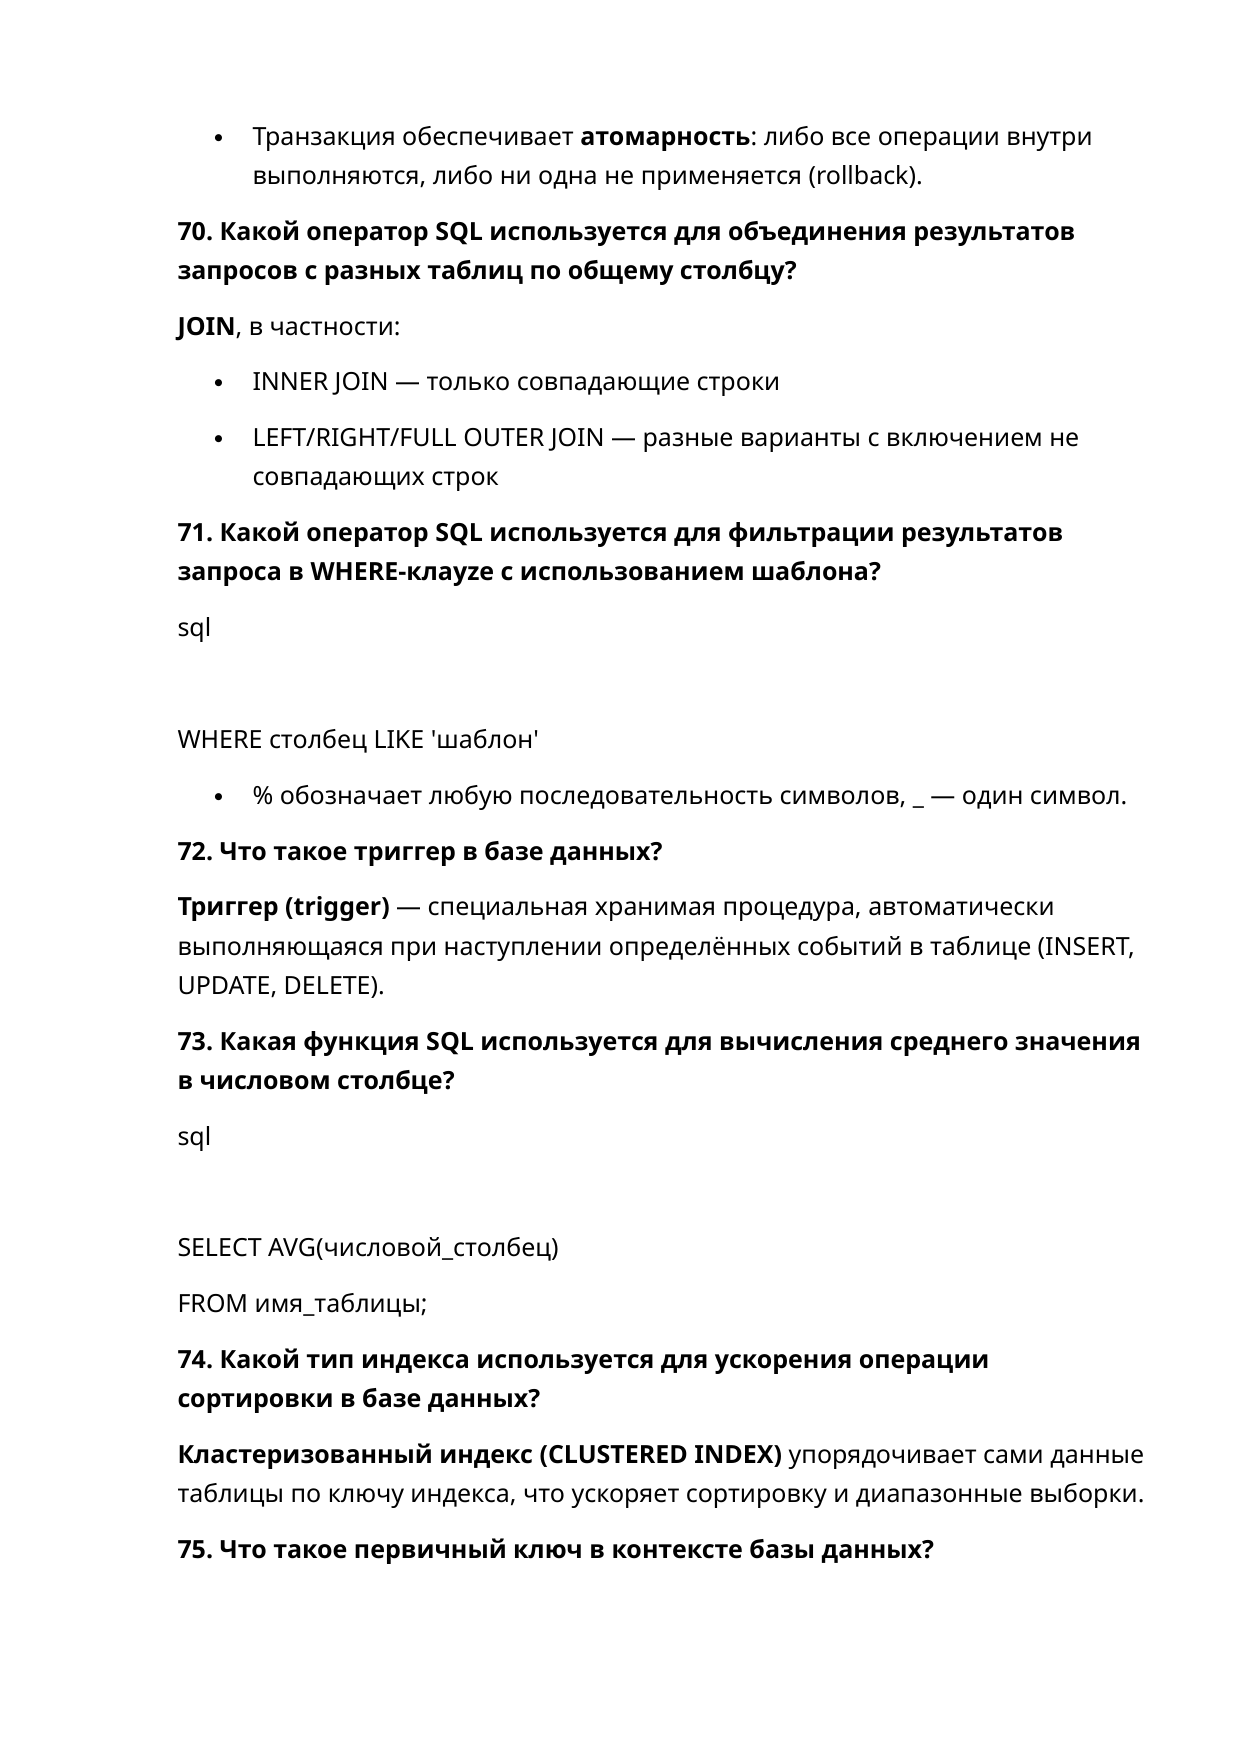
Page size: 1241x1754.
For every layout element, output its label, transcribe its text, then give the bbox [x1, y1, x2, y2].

text 70. Какой оператор SQL используется для объединения результатов запросов с разных таблиц по общему столбцу? [177, 213, 1152, 286]
text sql [177, 1118, 1152, 1152]
text Кластеризованный индекс (CLUSTERED INDEX) упорядочивает сами данные таблицы по ключу индекса, что ускоряет сортировку и диапазонные выборки. [177, 1436, 1152, 1510]
text JOIN, в частности: [177, 308, 1152, 342]
text 71. Какой оператор SQL используется для фильтрации результатов запроса в WHERE-клауze с использованием шаблона? [177, 515, 1152, 588]
list % обозначает любую последовательность символов, _ — один символ. [215, 777, 1152, 811]
list INNER JOIN — только совпадающие строки [215, 364, 1152, 398]
text 73. Какая функция SQL используется для вычисления среднего значения в числовом столбце? [177, 1023, 1152, 1096]
text 74. Какой тип индекса используется для ускорения операции сортировки в базе данных? [177, 1341, 1152, 1415]
list Транзакция обеспечивает атомарность: либо все операции внутри выполняются, либо ни одна не применяется (rollback). [215, 118, 1152, 191]
text FROM имя_таблицы; [177, 1286, 1152, 1320]
text WHERE столбец LIKE 'шаблон' [177, 721, 1152, 756]
list LEFT/RIGHT/FULL OUTER JOIN — разные варианты с включением не совпадающих строк [215, 420, 1152, 493]
text sql [177, 610, 1152, 644]
text 72. Что такое триггер в базе данных? [177, 833, 1152, 867]
text Триггер (trigger) — специальная хранимая процедура, автоматически выполняющаяся при наступлении определённых событий в таблице (INSERT, UPDATE, DELETE). [177, 889, 1152, 1001]
text 75. Что такое первичный ключ в контексте базы данных? [177, 1531, 1152, 1566]
text SELECT AVG(числовой_столбец) [177, 1230, 1152, 1264]
